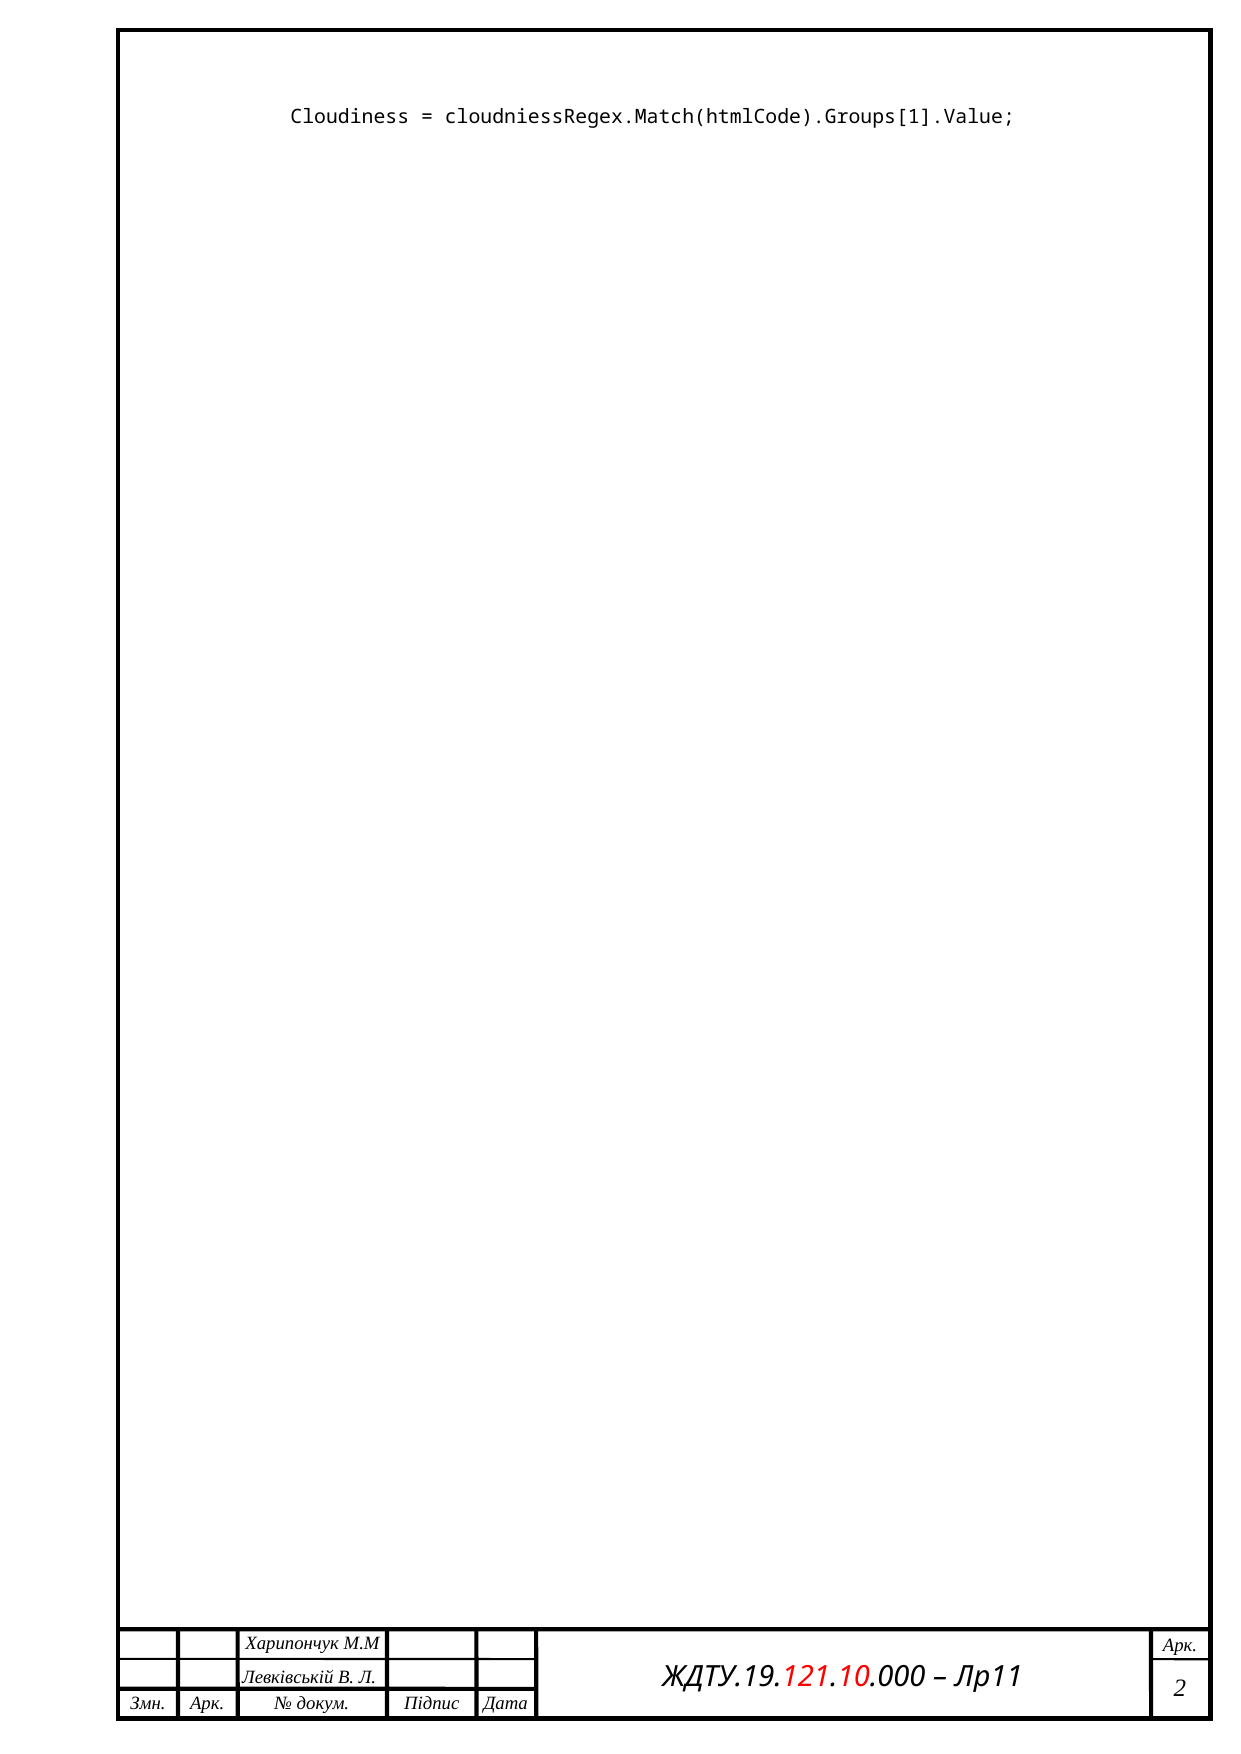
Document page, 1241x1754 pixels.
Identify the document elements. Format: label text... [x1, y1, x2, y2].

text Cloudiness = cloudniessRegex.Match(htmlCode).Groups[1].Value; [148, 103, 1181, 129]
